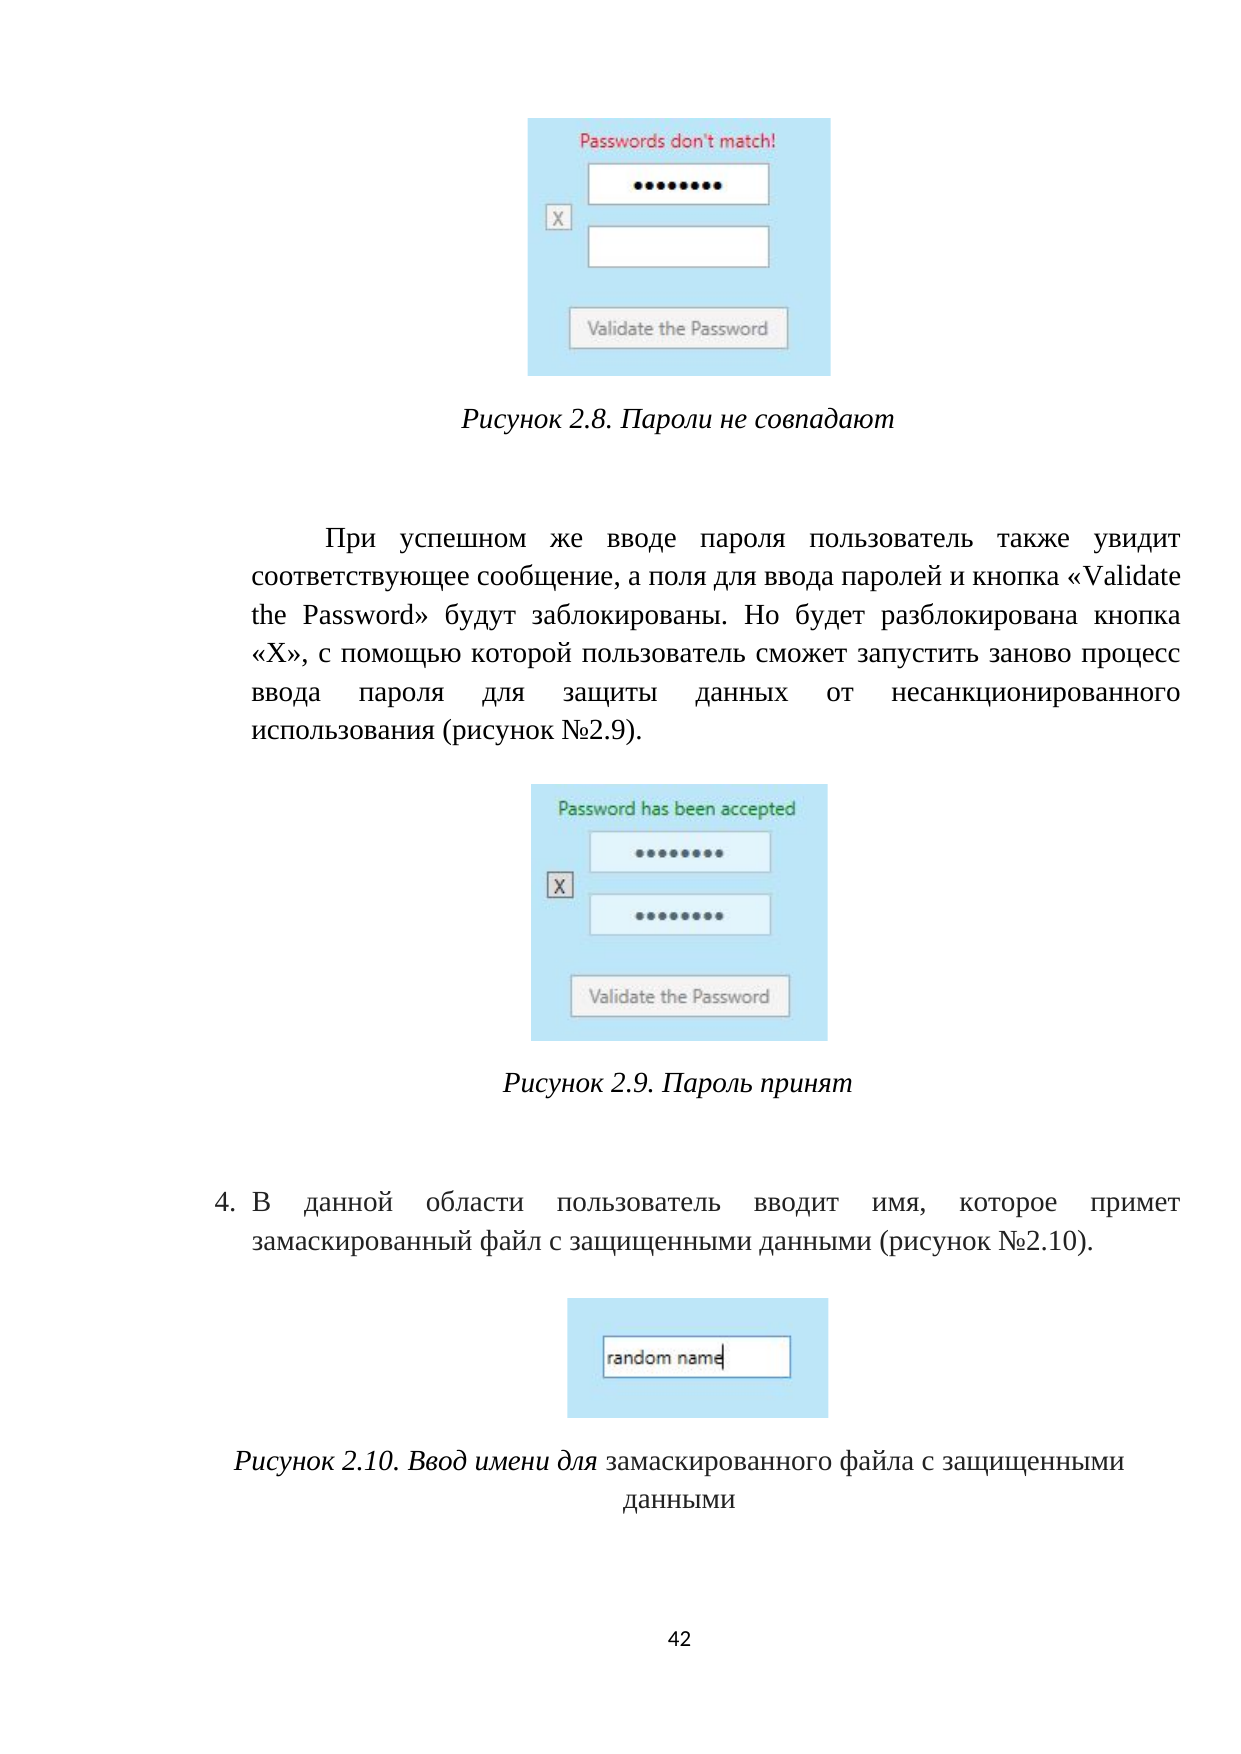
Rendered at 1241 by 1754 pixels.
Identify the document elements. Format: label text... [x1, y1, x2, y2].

text Рисунок 2.10. Ввод имени для замаскированного файла с защищенными данными [177, 1443, 1181, 1515]
text Рисунок 2.9. Пароль принят [177, 1066, 1181, 1099]
picture [527, 118, 831, 376]
picture [567, 1298, 829, 1418]
picture [531, 784, 828, 1041]
text Рисунок 2.8. Пароли не совпадают [177, 401, 1181, 434]
text При успешном же вводе пароля пользователь также увидит соответствующее сообщение, а поля для ввода паролей и кнопка «Validate the Password» будут заблокированы. Но будет разблокирована кнопка «X», с помощью которой пользователь сможет запустить заново процесс ввода пароля для защиты данных от несанкционированного использования (рисунок №2.9). [251, 520, 1181, 746]
list В данной области пользователь вводит имя, которое примет замаскированный файл с защищенными данными (рисунок №2.10). [214, 1184, 1181, 1256]
